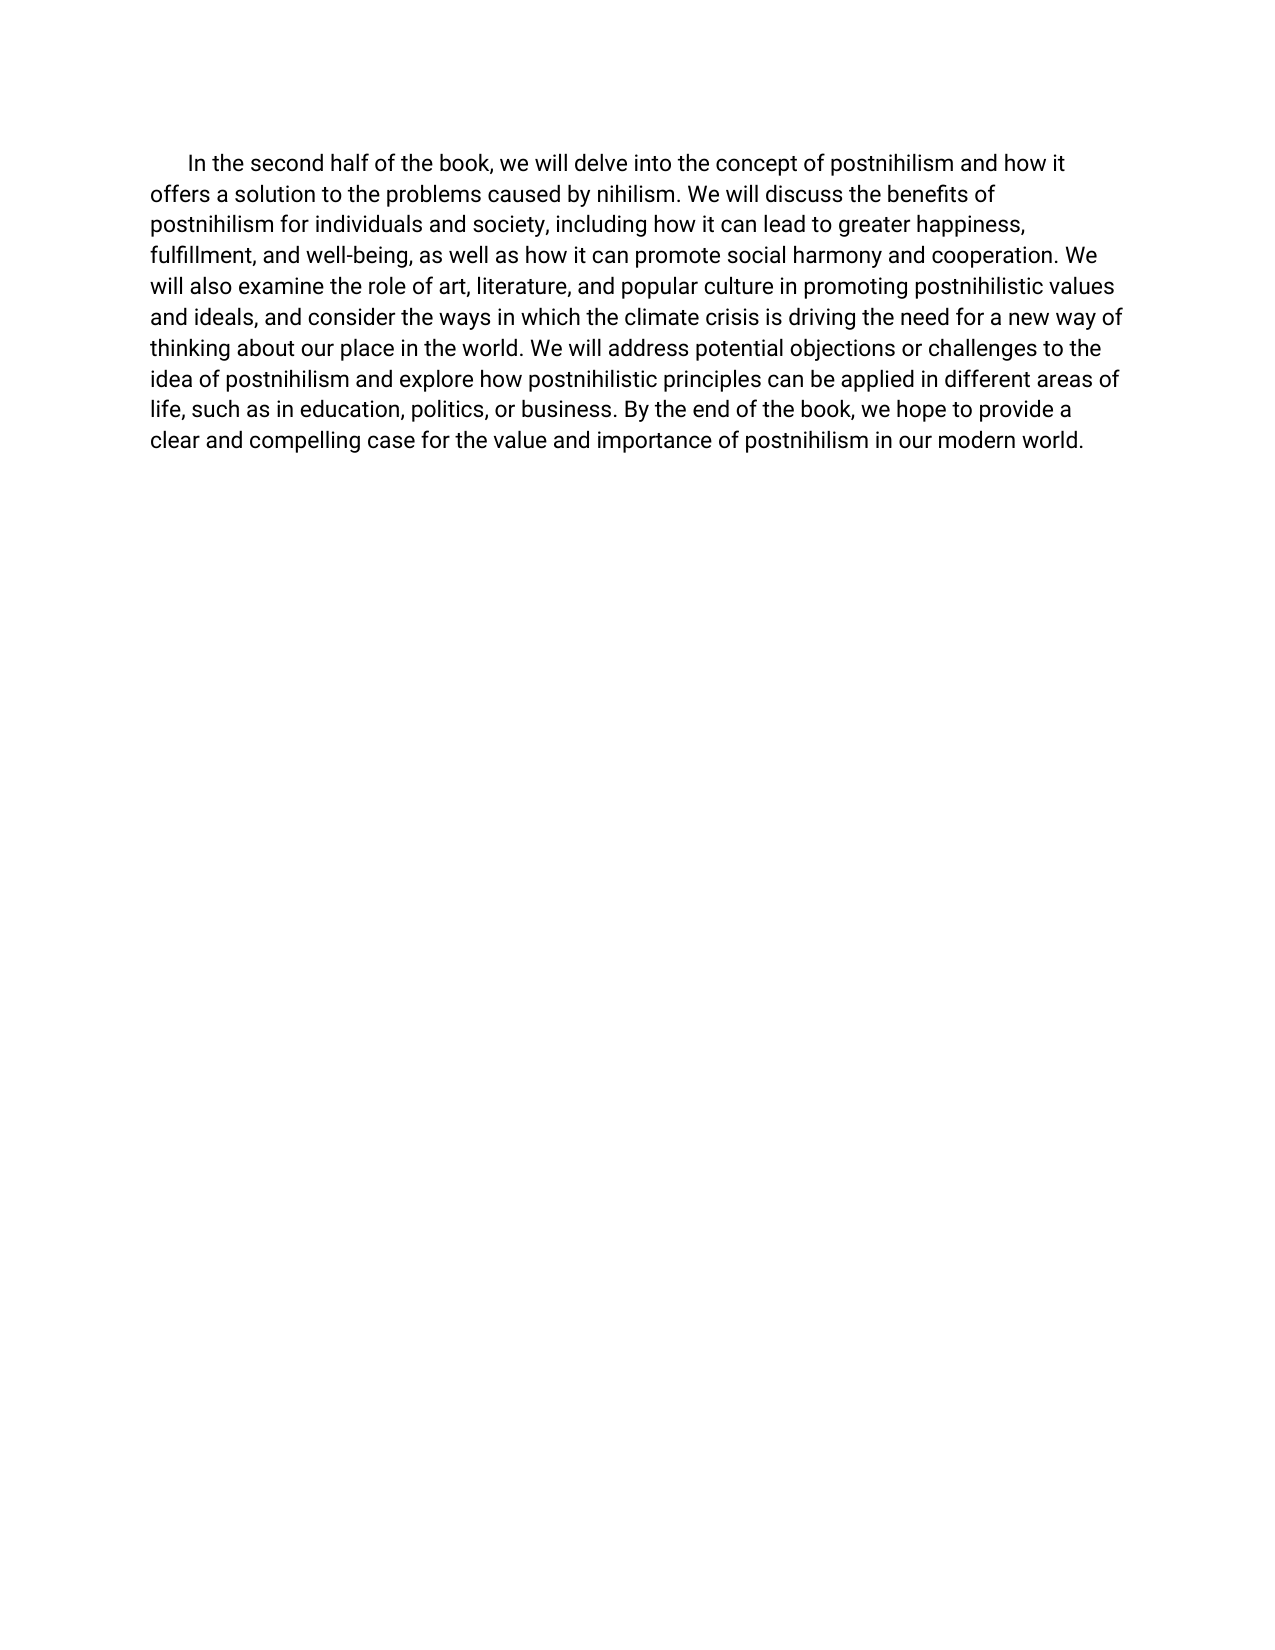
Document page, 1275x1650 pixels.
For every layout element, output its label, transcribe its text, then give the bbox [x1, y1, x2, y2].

text In the second half of the book, we will delve into the concept of postnihilism and how it offers a solution to the problems caused by nihilism. We will discuss the benefits of postnihilism for individuals and society, including how it can lead to greater happiness, fulfillment, and well-being, as well as how it can promote social harmony and cooperation. We will also examine the role of art, literature, and popular culture in promoting postnihilistic values and ideals, and consider the ways in which the climate crisis is driving the need for a new way of thinking about our place in the world. We will address potential objections or challenges to the idea of postnihilism and explore how postnihilistic principles can be applied in different areas of life, such as in education, politics, or business. By the end of the book, we hope to provide a clear and compelling case for the value and importance of postnihilism in our modern world. [150, 150, 1125, 454]
